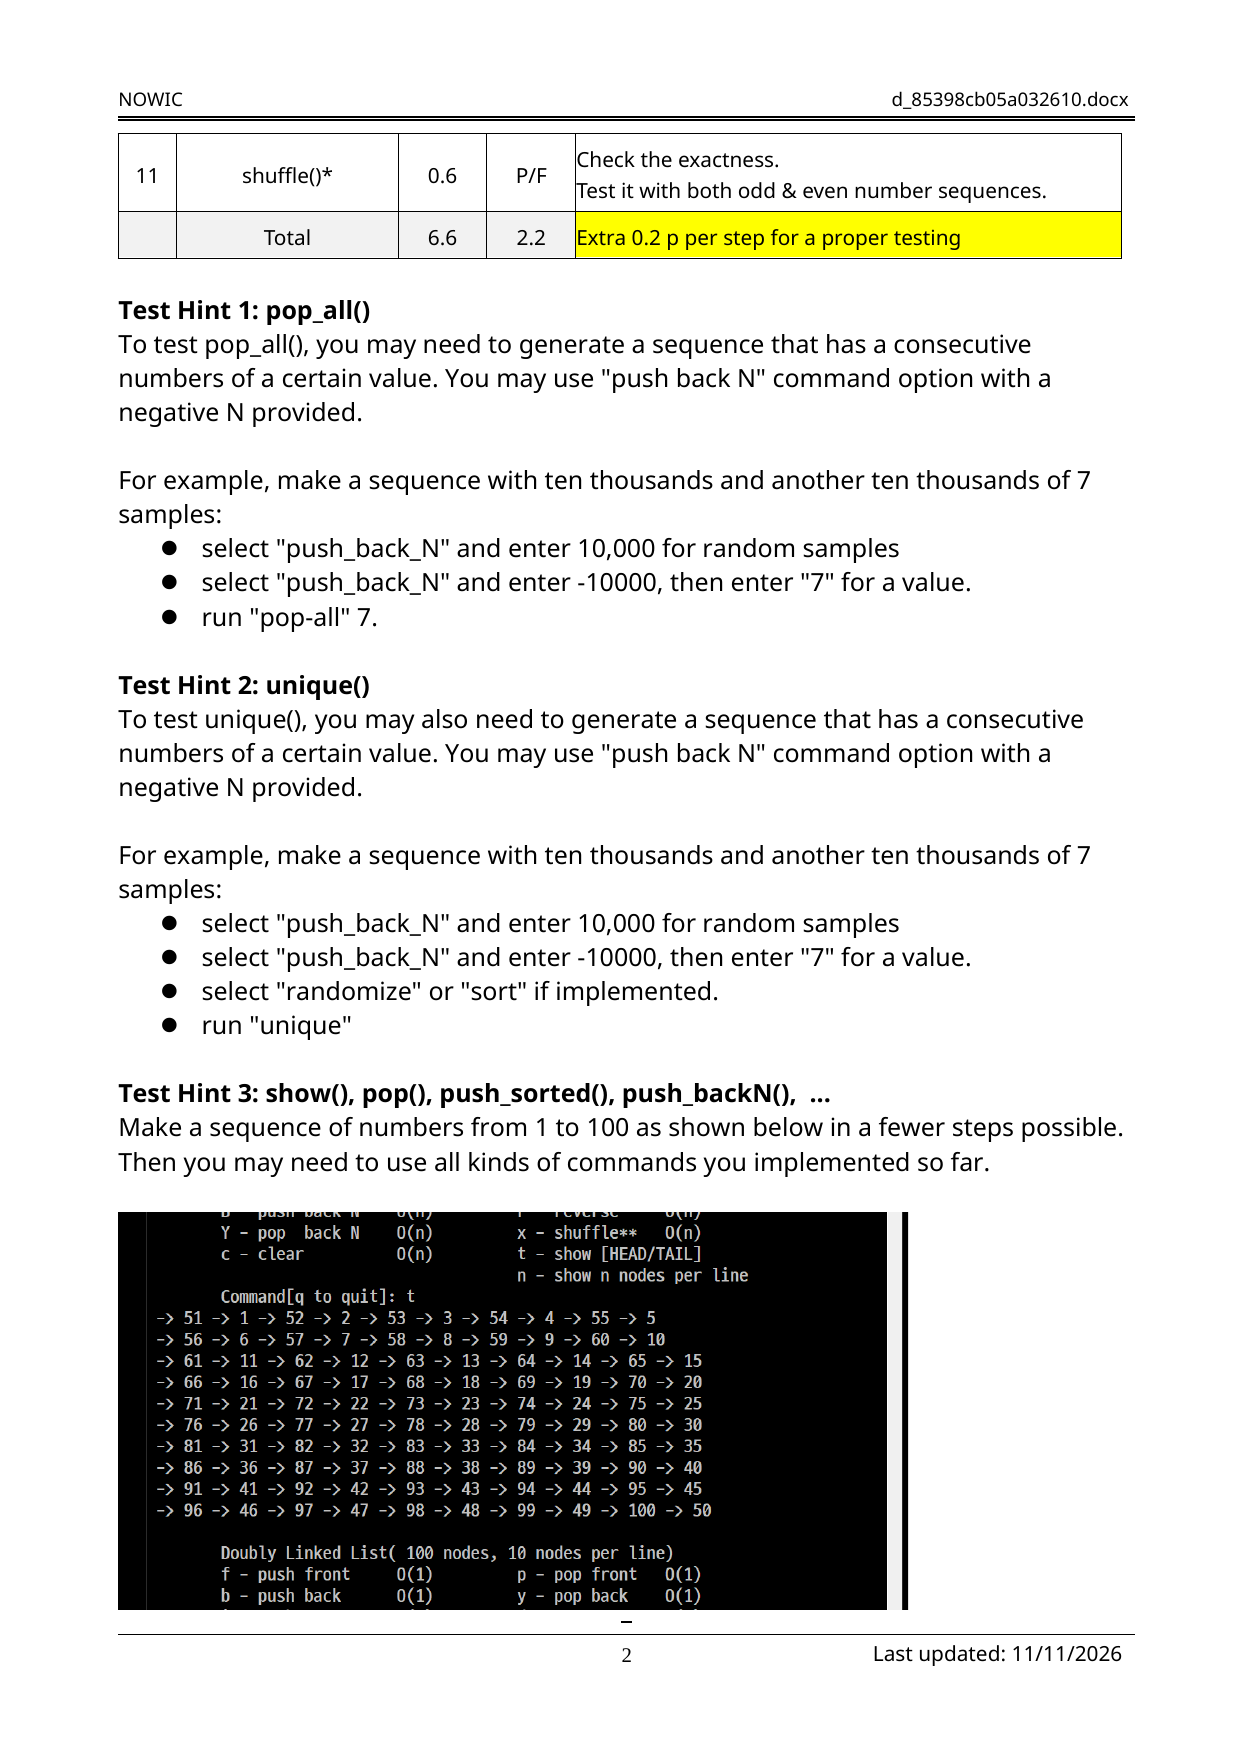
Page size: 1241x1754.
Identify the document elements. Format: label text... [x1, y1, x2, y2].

text To test unique(), you may also need to generate a sequence that has a consecutive numbers of a certain value. You may use "push back N" command option with a negative N provided. [118, 701, 1135, 803]
table_cell P/F [487, 134, 575, 211]
text Test Hint 3: show(), pop(), push_sorted(), push_backN(), ... [118, 1076, 1135, 1110]
text Test Hint 1: pop_all() [118, 293, 1135, 327]
table_cell shuffle()* [177, 134, 398, 211]
text For example, make a sequence with ten thousands and another ten thousands of 7 samples: [118, 463, 1135, 531]
table_cell Extra 0.2 p per step for a proper testing [576, 212, 1121, 257]
text To test pop_all(), you may need to generate a sequence that has a consecutive numbers of a certain value. You may use "push back N" command option with a negative N provided. [118, 327, 1135, 429]
picture [118, 1212, 909, 1610]
list run "unique" [160, 1008, 1135, 1042]
list select "push_back_N" and enter 10,000 for random samples [160, 531, 1135, 565]
text For example, make a sequence with ten thousands and another ten thousands of 7 samples: [118, 838, 1135, 906]
table_cell Total [177, 212, 398, 257]
text Test Hint 2: unique() [118, 667, 1135, 701]
list select "randomize" or "sort" if implemented. [160, 974, 1135, 1008]
list select "push_back_N" and enter -10000, then enter "7" for a value. [160, 940, 1135, 974]
table_cell 2.2 [487, 212, 575, 257]
list run "pop-all" 7. [160, 599, 1135, 633]
table_cell 6.6 [399, 212, 486, 257]
table_cell 0.6 [399, 134, 486, 211]
table_cell Check the exactness. Test it with both odd & even number sequences. [576, 134, 1121, 211]
list select "push_back_N" and enter 10,000 for random samples [160, 906, 1135, 940]
table_cell [119, 212, 176, 257]
text Make a sequence of numbers from 1 to 100 as shown below in a fewer steps possible. Then you may need to use all kinds of commands you implemented so far. [118, 1110, 1135, 1178]
table_cell 11 [119, 134, 176, 211]
list select "push_back_N" and enter -10000, then enter "7" for a value. [160, 565, 1135, 599]
